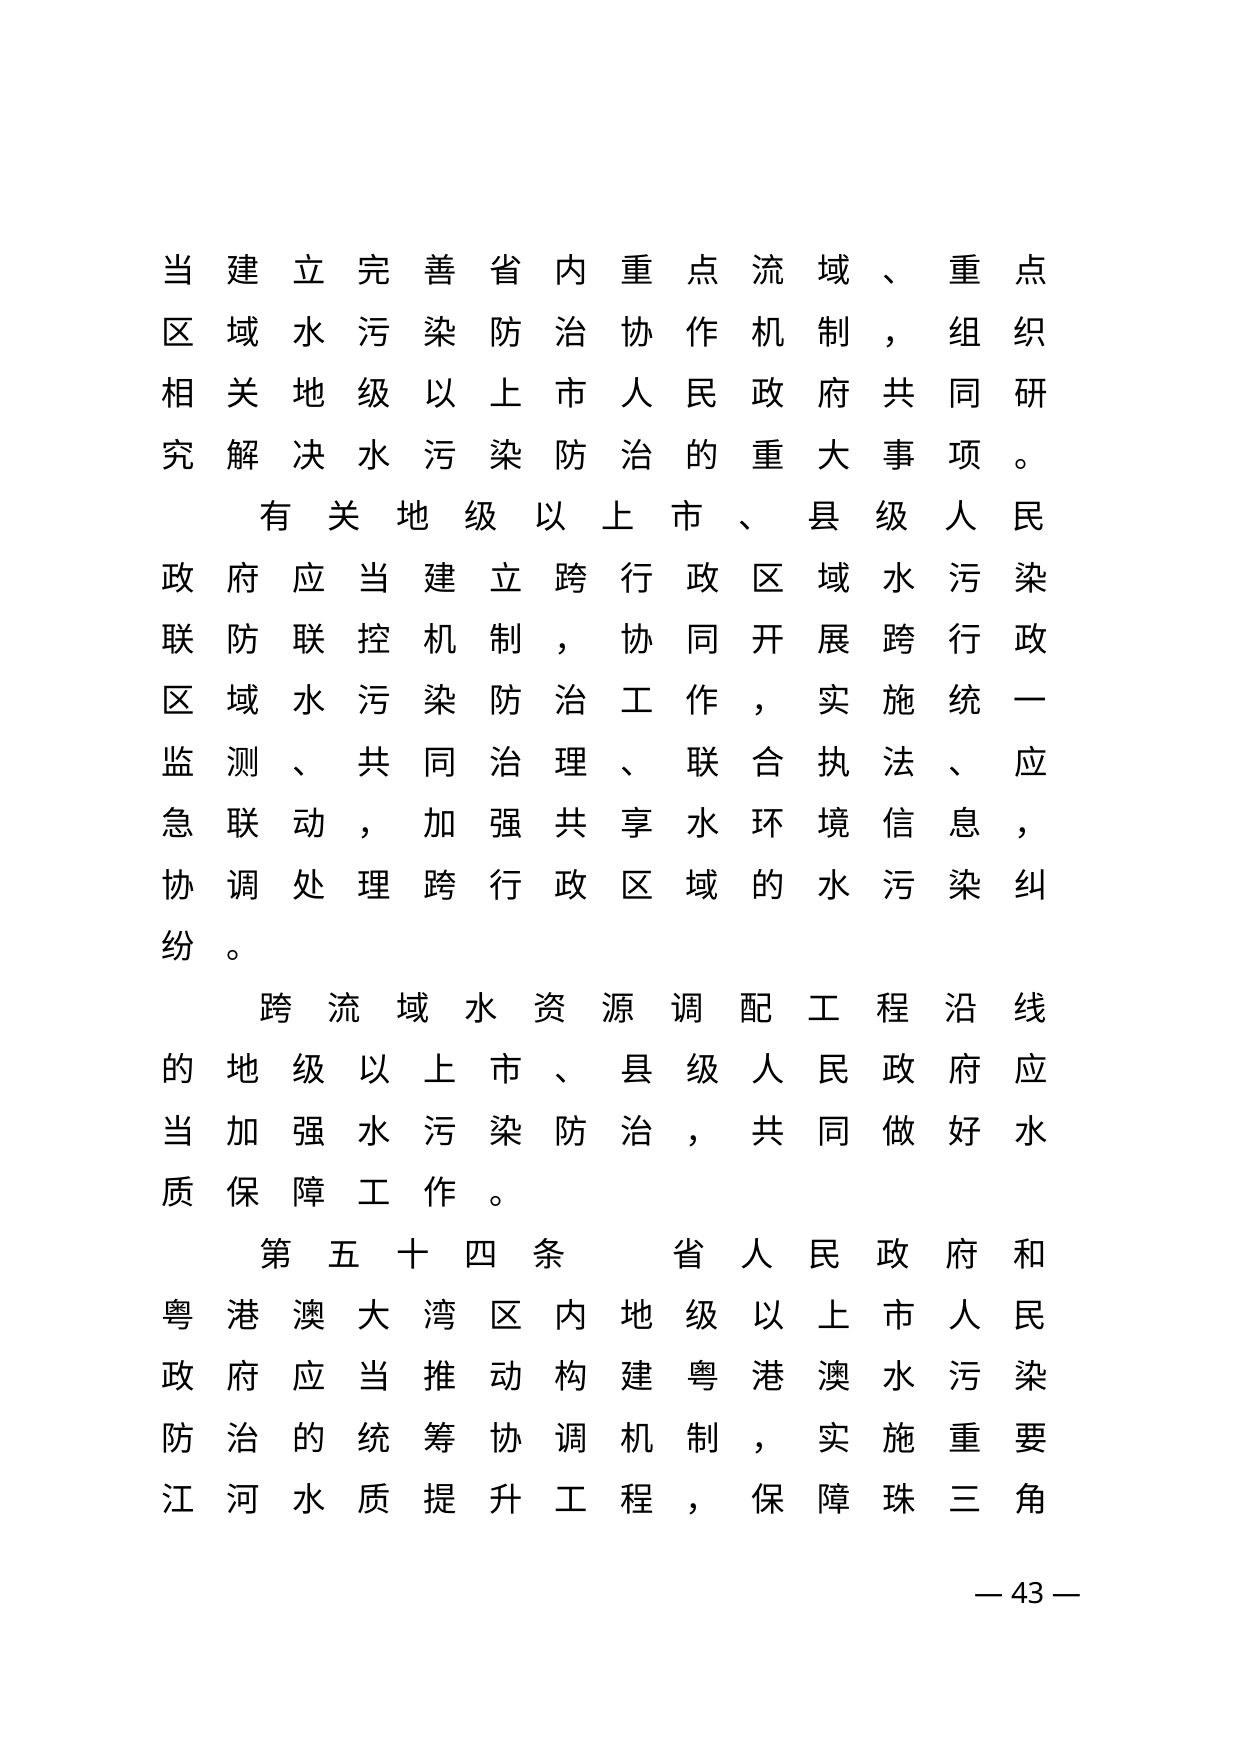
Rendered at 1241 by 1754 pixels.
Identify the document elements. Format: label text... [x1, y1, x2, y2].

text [161, 1221, 1079, 1528]
text 跨流域水资源调配工程沿线的地级以上市、县级人民政府应当加强水污染防治，共同做好水质保障工作。 [161, 975, 1079, 1221]
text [161, 237, 1079, 483]
text 有关地级以上市、县级人民政府应当建立跨行政区域水污染联防联控机制，协同开展跨行政区域水污染防治工作，实施统一监测、共同治理、联合执法、应急联动，加强共享水环境信息，协调处理跨行政区域的水污染纠纷。 [161, 483, 1079, 975]
